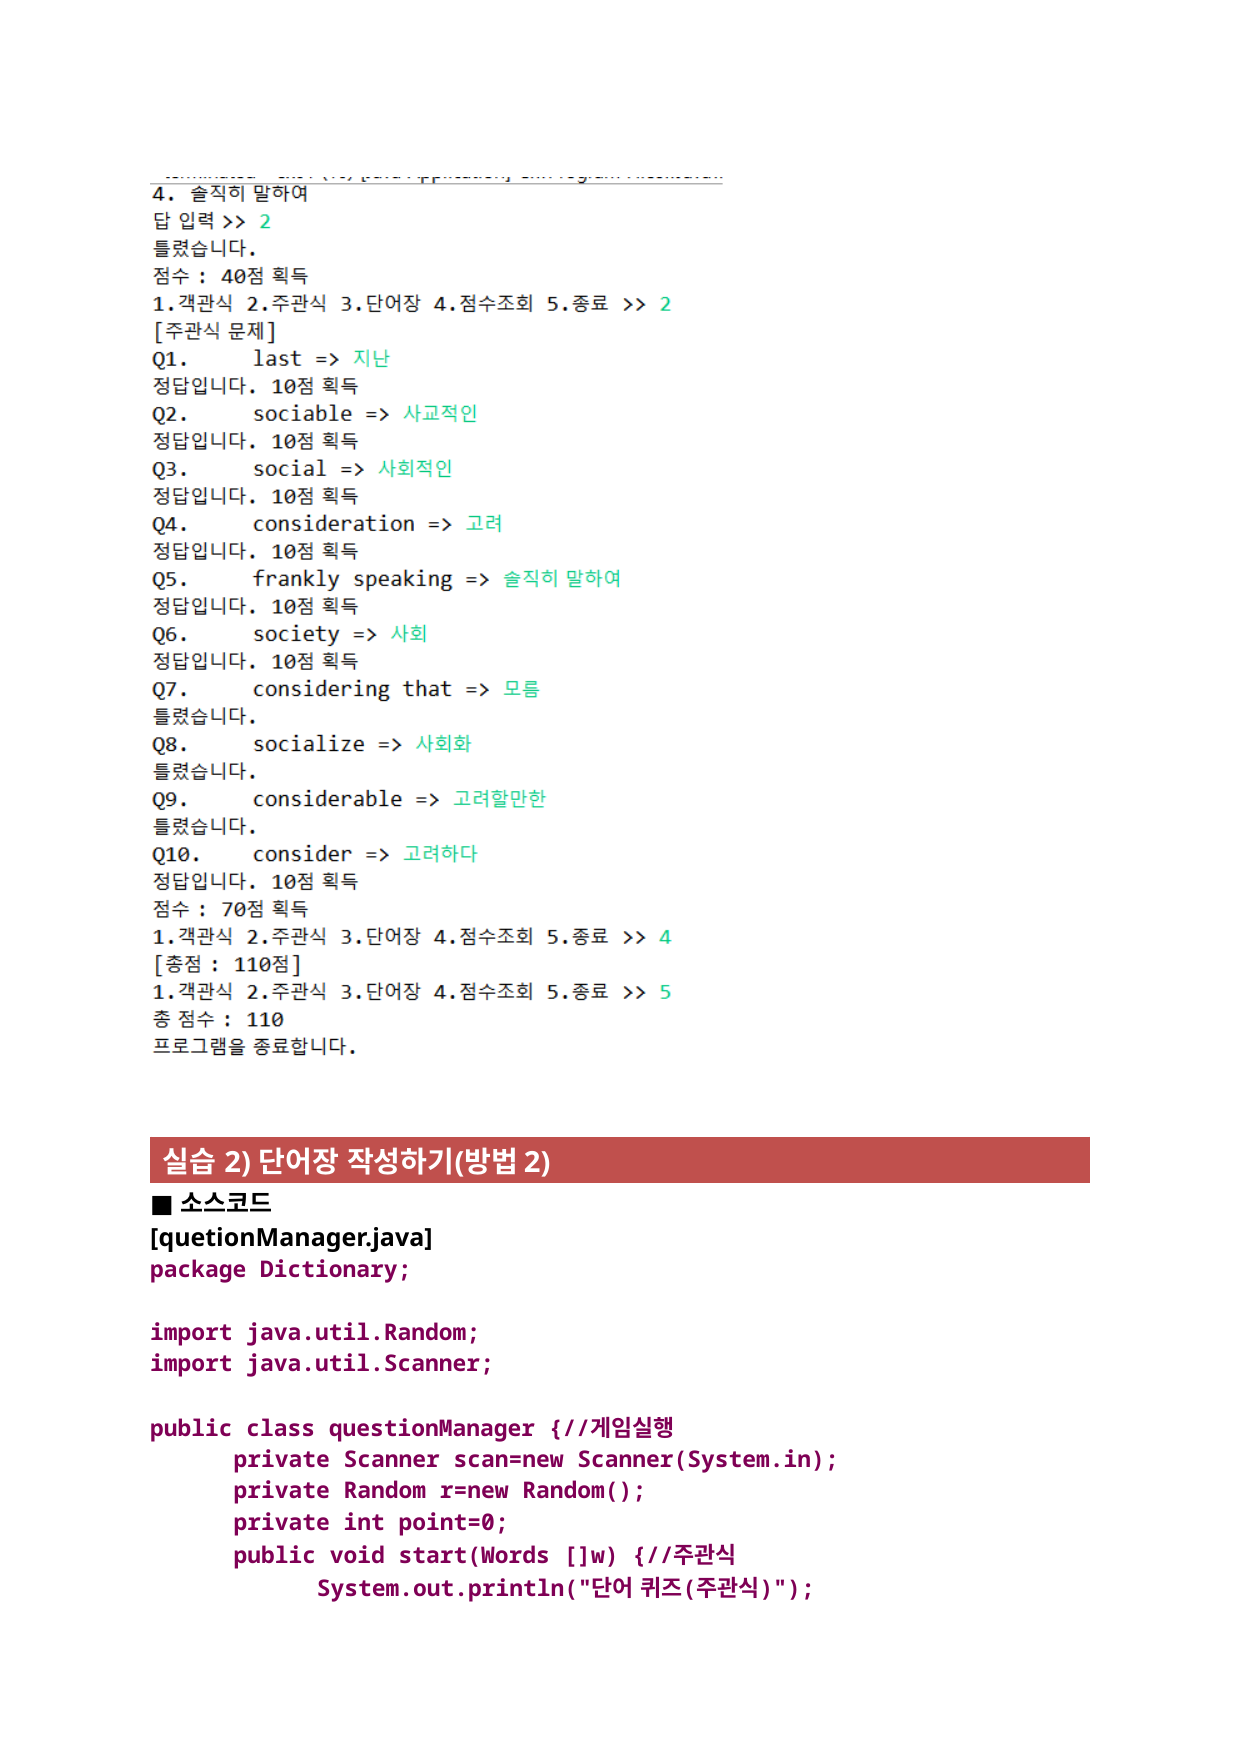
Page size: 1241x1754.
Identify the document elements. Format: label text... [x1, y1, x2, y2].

text System.out.println("단어 퀴즈(주관식)"); [150, 1570, 1090, 1603]
text public void start(Words []w) {//주관식 [150, 1537, 1090, 1570]
text import java.util.Scanner; [150, 1347, 1090, 1378]
text import java.util.Random; [150, 1316, 1090, 1347]
text public class questionManager {//게임실행 [150, 1410, 1090, 1443]
text private Random r=new Random(); [150, 1474, 1090, 1506]
table_header 실습 2) 단어장 작성하기(방법2) [152, 1139, 1088, 1181]
text [quetionManager.java] [150, 1219, 1090, 1253]
text package Dictionary; [150, 1253, 1090, 1285]
text private int point=0; [150, 1506, 1090, 1537]
picture [150, 177, 723, 1069]
text ■ 소스코드 [150, 1183, 1090, 1219]
text private Scanner scan=new Scanner(System.in); [150, 1443, 1090, 1474]
